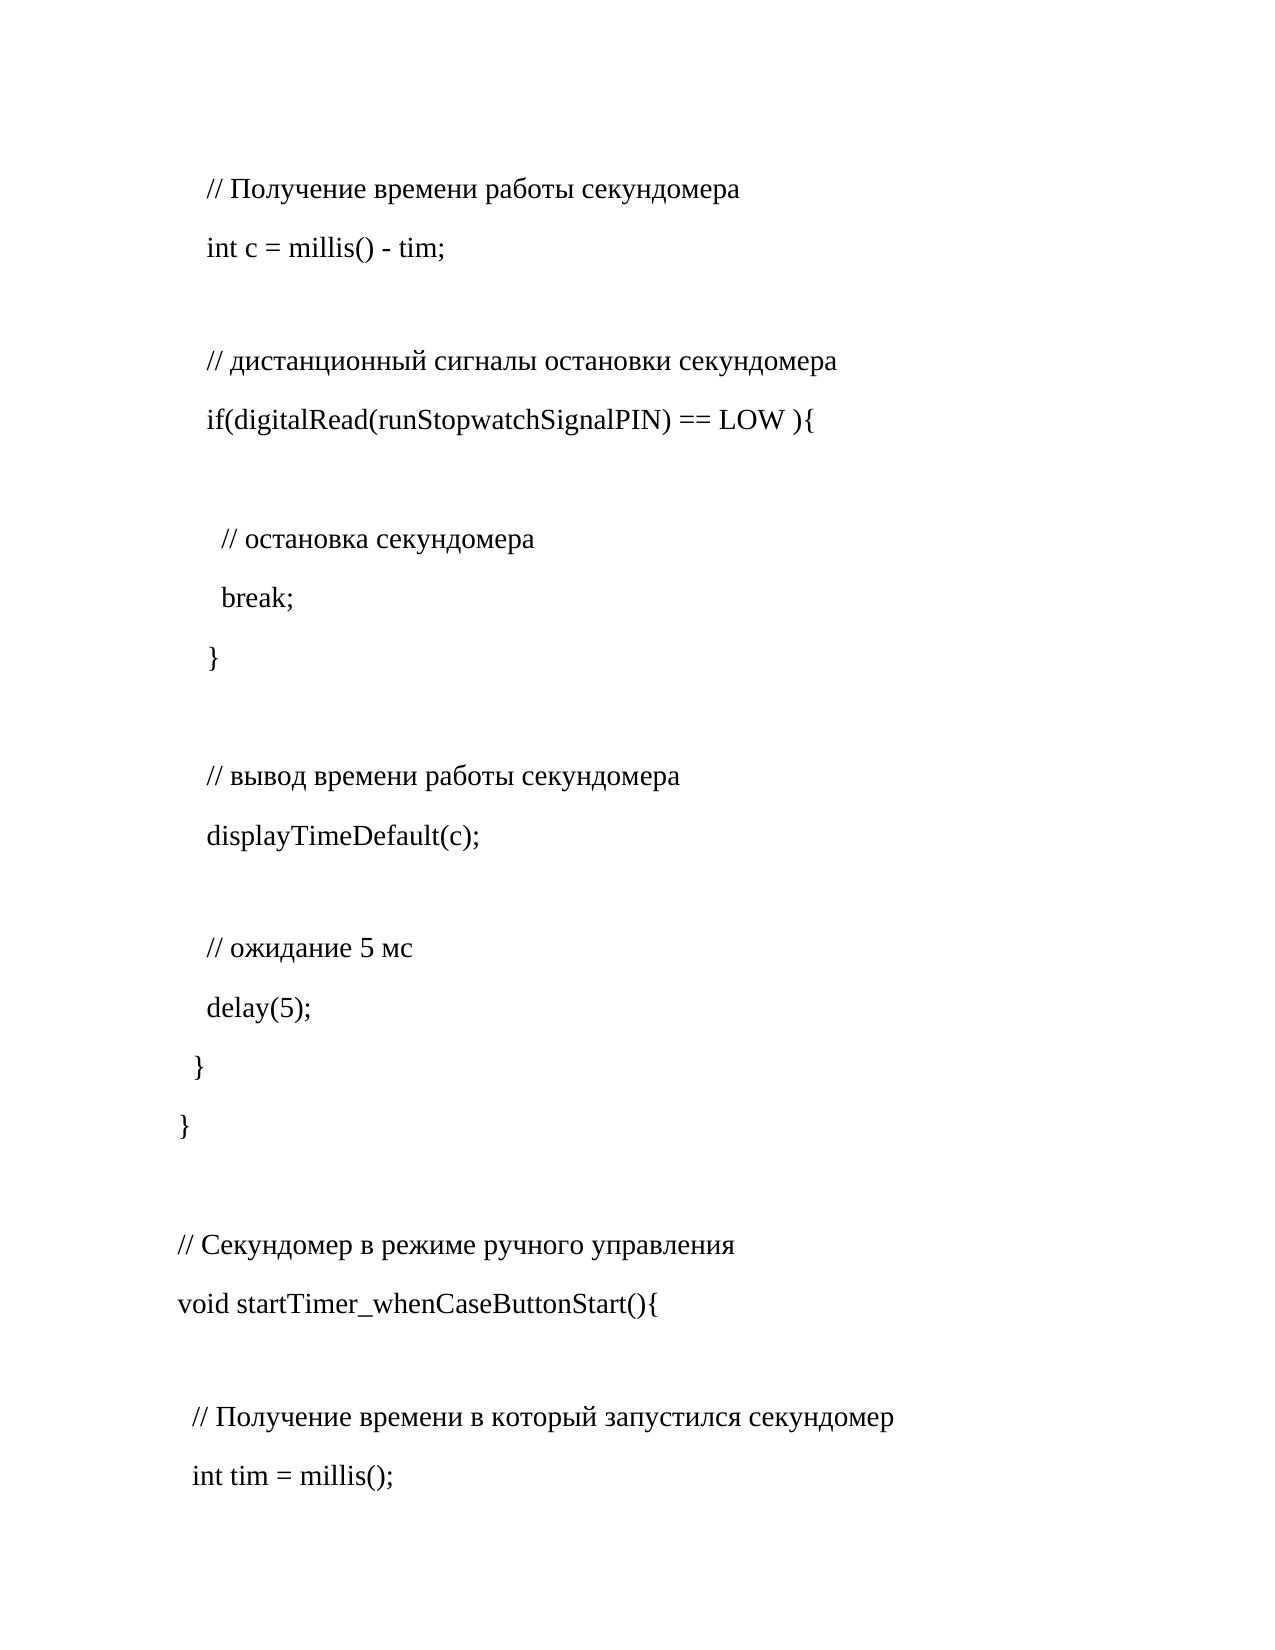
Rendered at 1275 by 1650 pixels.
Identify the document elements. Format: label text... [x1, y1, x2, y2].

text } [177, 1108, 1186, 1142]
text int tim = millis(); [177, 1458, 1186, 1492]
text if(digitalRead(runStopwatchSignalPIN) == LOW ){ [177, 402, 1186, 436]
text // ожидание 5 мс [177, 930, 1186, 964]
text // остановка секундомера [177, 521, 1186, 554]
text // Получение времени в который запустился секундомер [177, 1399, 1186, 1432]
text } [177, 640, 1186, 673]
text delay(5); [177, 990, 1186, 1023]
text } [177, 1049, 1186, 1083]
text void startTimer_whenCaseButtonStart(){ [177, 1287, 1186, 1320]
text // Получение времени работы секундомера [177, 171, 1186, 205]
text // дистанционный сигналы остановки секундомера [177, 343, 1186, 376]
text // вывод времени работы секундомера [177, 758, 1186, 792]
text // Секундомер в режиме ручного управления [177, 1227, 1186, 1261]
text break; [177, 580, 1186, 614]
text int c = millis() - tim; [177, 231, 1186, 264]
text displayTimeDefault(c); [177, 818, 1186, 851]
